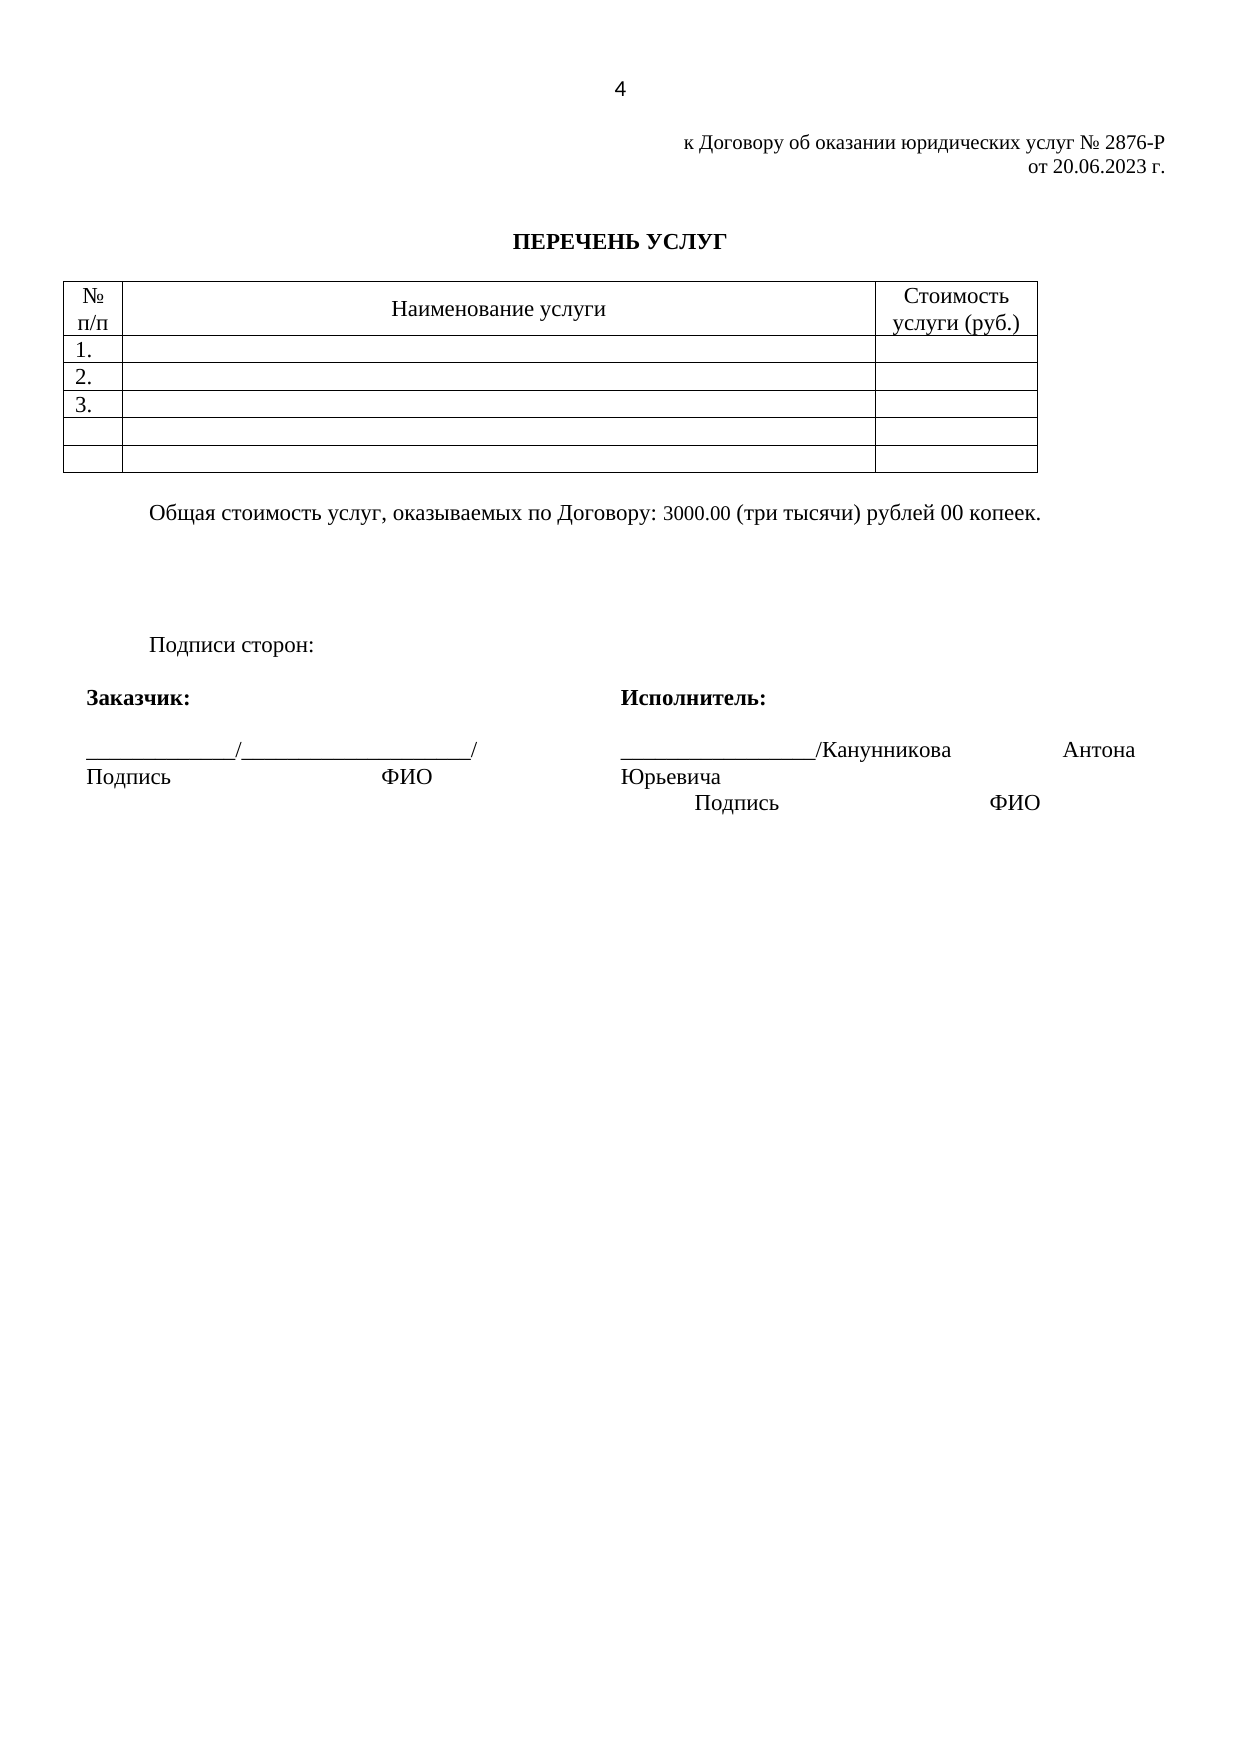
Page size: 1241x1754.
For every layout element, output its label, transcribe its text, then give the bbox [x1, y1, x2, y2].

text Общая стоимость услуг, оказываемых по Договору: 3000.00 (три тысячи) рублей 00 копеек. [75, 499, 1165, 526]
text от 20.06.2023 г. [75, 154, 1165, 178]
table_cell 1. [64, 336, 122, 362]
table_cell [876, 418, 1037, 444]
text Подписи сторон: [75, 631, 1165, 657]
table_cell [123, 446, 875, 472]
text ПЕРЕЧЕНЬ УСЛУГ [75, 228, 1165, 255]
table_cell [64, 418, 122, 444]
text к Договору об оказании юридических услуг № 2876-Р [75, 130, 1165, 154]
table_header Заказчик: _____________/____________________/ Подпись ФИО [75, 684, 609, 816]
table_cell [876, 336, 1037, 362]
table_cell [123, 391, 875, 417]
table_cell [64, 446, 122, 472]
table_cell [876, 391, 1037, 417]
table_cell [876, 446, 1037, 472]
table_cell [876, 363, 1037, 390]
table_header № п/п [64, 282, 122, 335]
table_header Стоимость услуги (руб.) [876, 282, 1037, 335]
table_cell [123, 336, 875, 362]
table_header Наименование услуги [123, 282, 875, 335]
table_cell 3. [64, 391, 122, 417]
table_cell 2. [64, 363, 122, 390]
table_header Исполнитель: _________________/Канунникова Антона Юрьевича Подпись ФИО [609, 684, 1147, 816]
table_cell [123, 363, 875, 390]
table_cell [123, 418, 875, 444]
